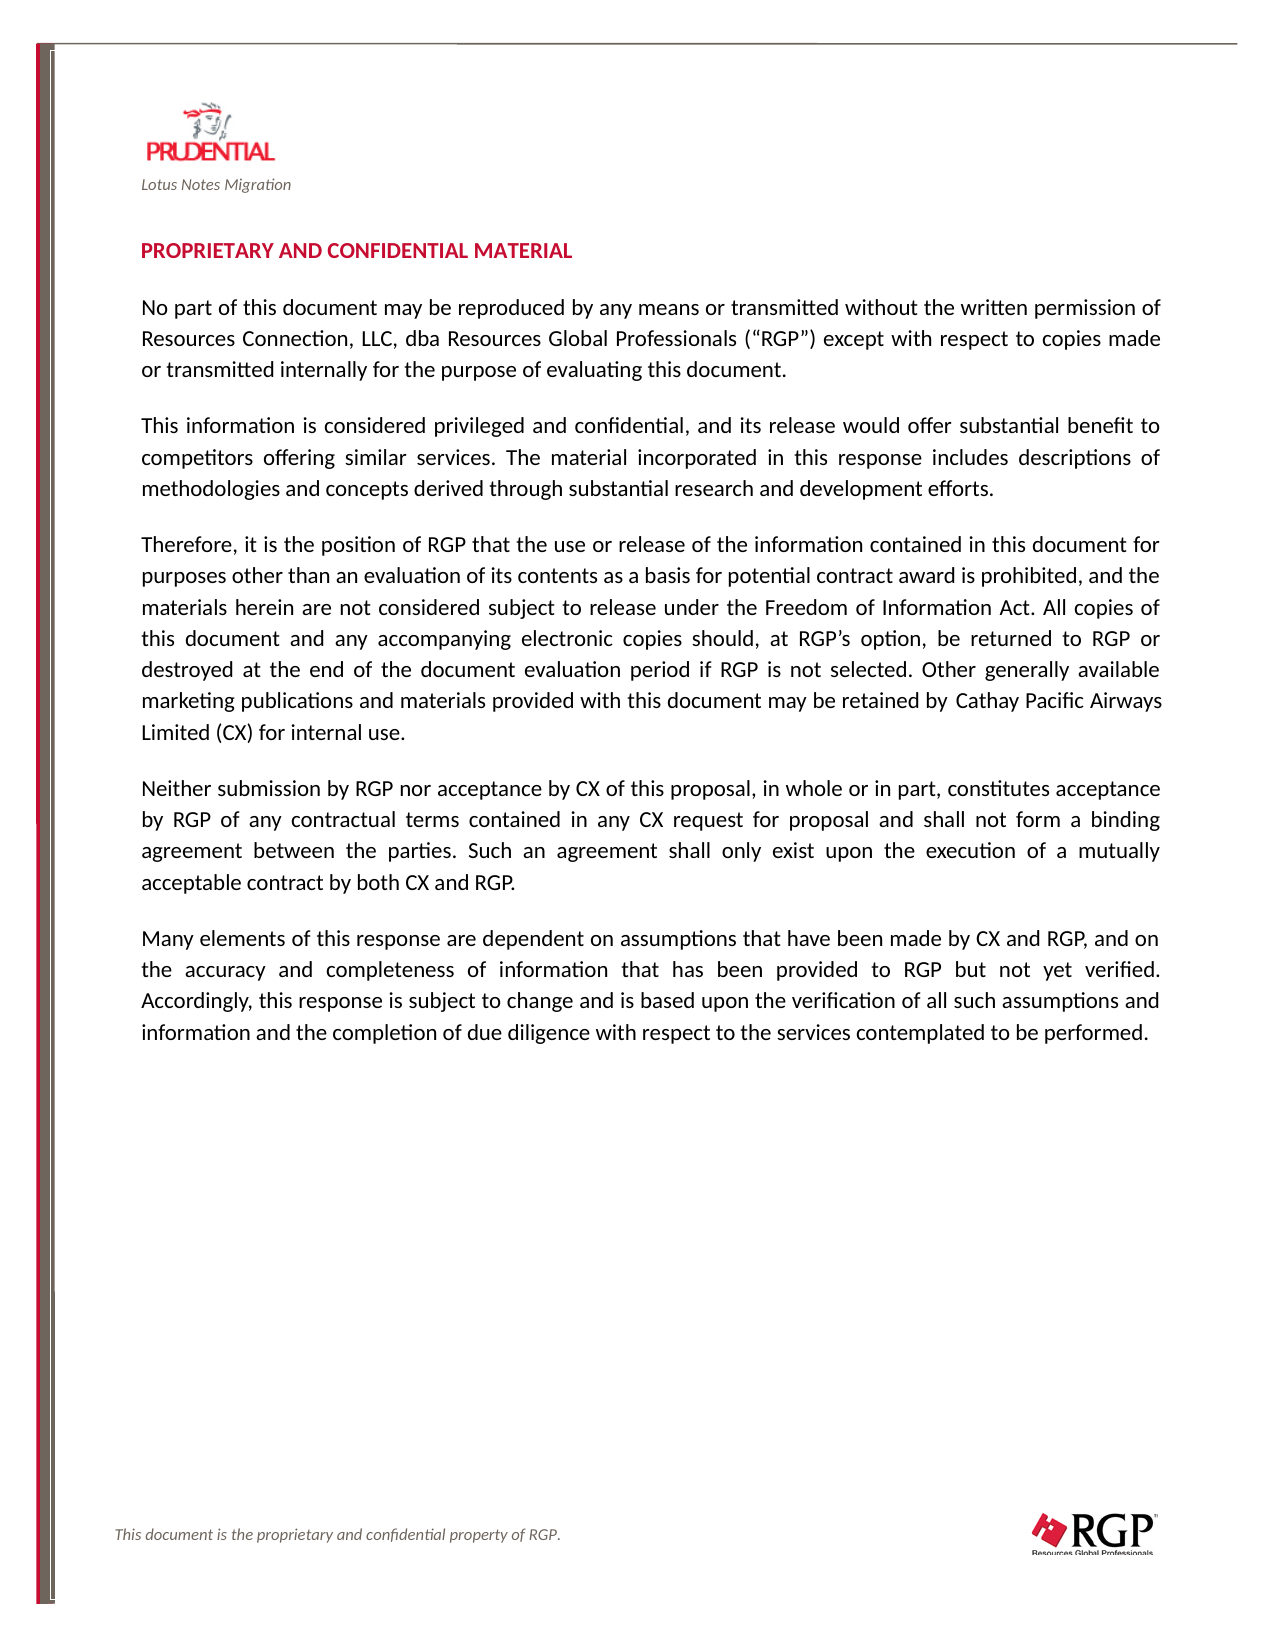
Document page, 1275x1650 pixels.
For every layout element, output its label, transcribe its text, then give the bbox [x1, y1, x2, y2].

text This information is considered privileged and confidential, and its release would offer substantial benefit to competitors offering similar services. The material incorporated in this response includes descriptions of methodologies and concepts derived through substantial research and development efforts. [141, 409, 1162, 503]
text Neither submission by RGP nor acceptance by CX of this proposal, in whole or in part, constitutes acceptance by RGP of any contractual terms contained in any CX request for proposal and shall not form a binding agreement between the parties. Such an agreement shall only exist upon the execution of a mutually acceptable contract by both CX and RGP. [141, 771, 1162, 896]
text Many elements of this response are dependent on assumptions that have been made by CX and RGP, and on the accuracy and completeness of information that has been provided to RGP but not yet verified. Accordingly, this response is subject to change and is based upon the verification of all such assumptions and information and the completion of due diligence with respect to the services contemplated to be performed. [141, 921, 1162, 1046]
text No part of this document may be reproduced by any means or transmitted without the written permission of Resources Connection, LLC, dba Resources Global Professionals (“RGP”) except with respect to copies made or transmitted internally for the purpose of evaluating this document. [141, 290, 1162, 384]
picture [1025, 1508, 1158, 1555]
text PROPRIETARY AND CONFIDENTIAL MATERIAL [141, 232, 1162, 265]
picture [146, 93, 276, 170]
text Therefore, it is the position of RGP that the use or release of the information contained in this document for purposes other than an evaluation of its contents as a basis for potential contract award is prohibited, and the materials herein are not considered subject to release under the Freedom of Information Act. All copies of this document and any accompanying electronic copies should, at RGP’s option, be returned to RGP or destroyed at the end of the document evaluation period if RGP is not selected. Other generally available marketing publications and materials provided with this document may be retained by Cathay Pacific Airways Limited (CX) for internal use. [141, 528, 1162, 746]
